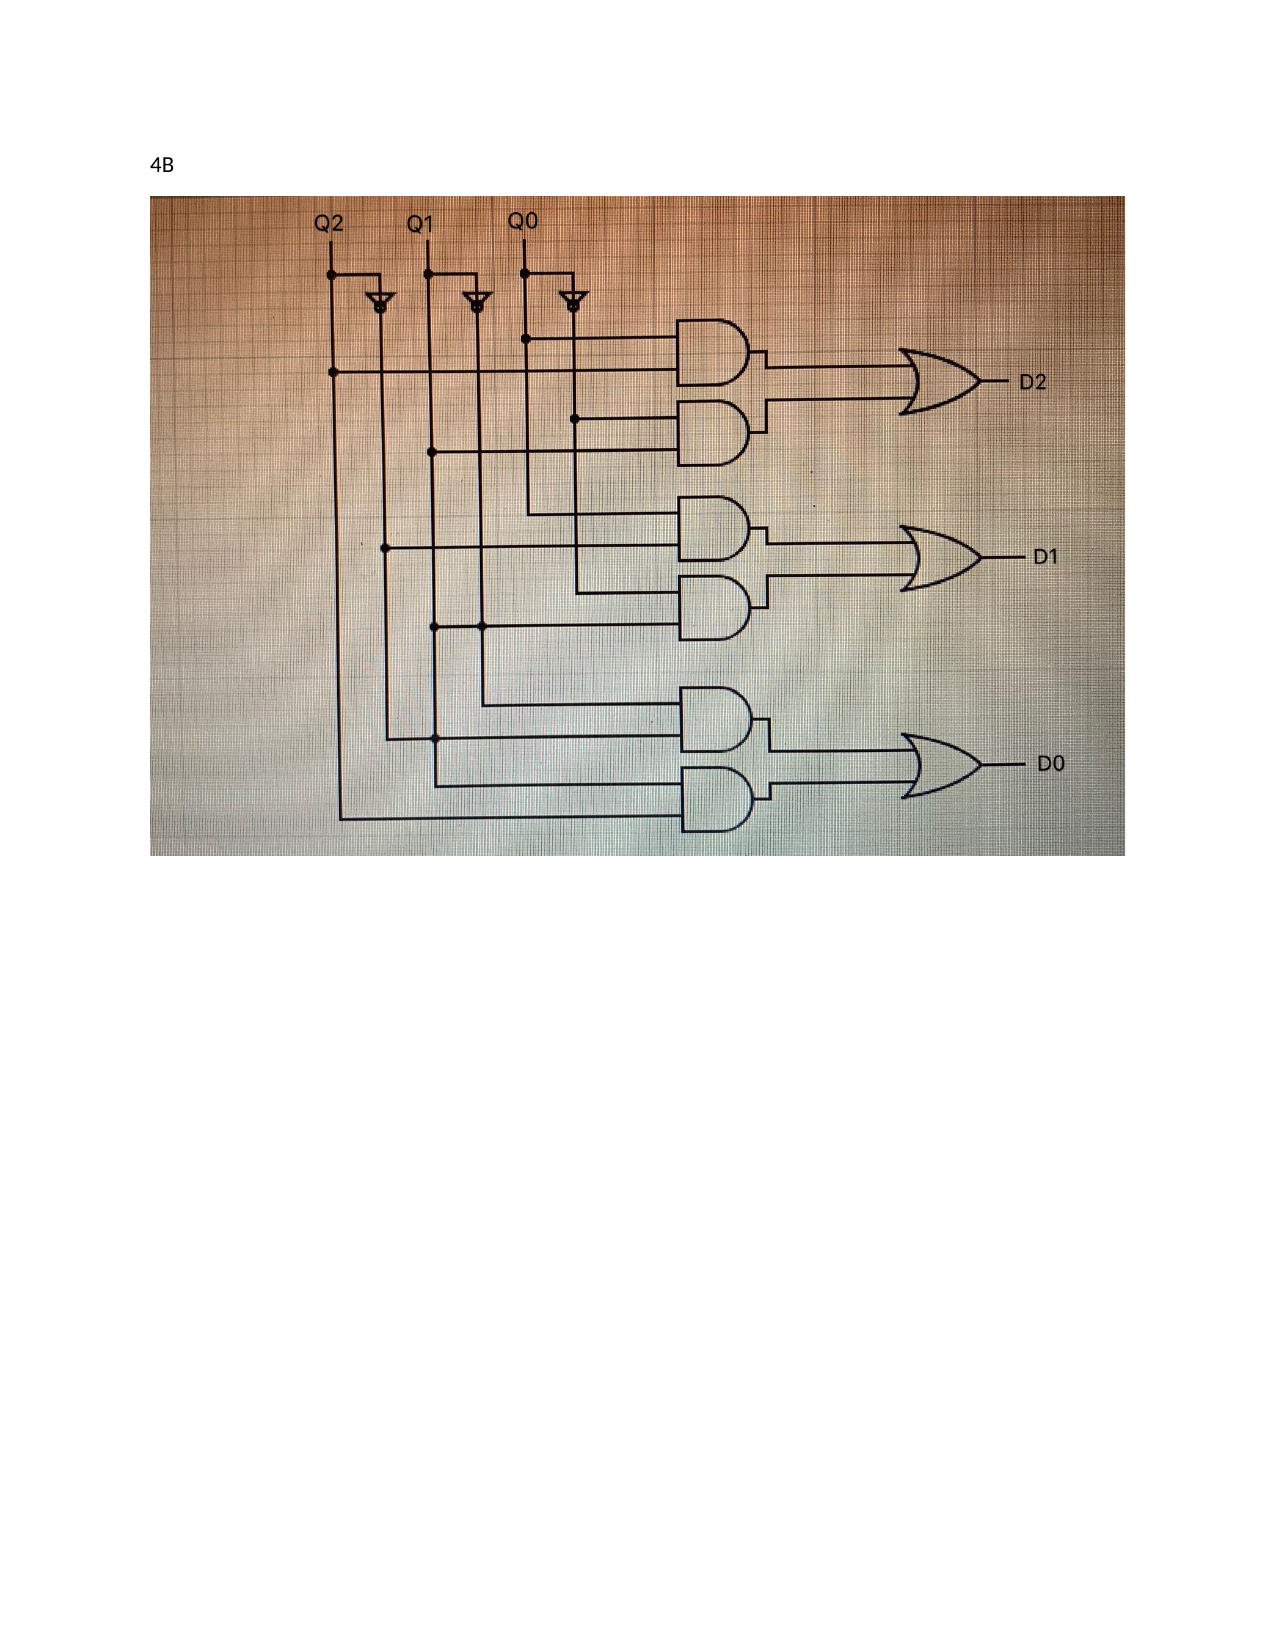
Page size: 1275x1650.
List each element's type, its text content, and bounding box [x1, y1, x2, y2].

text 4B [150, 150, 1125, 178]
picture [150, 196, 1125, 856]
